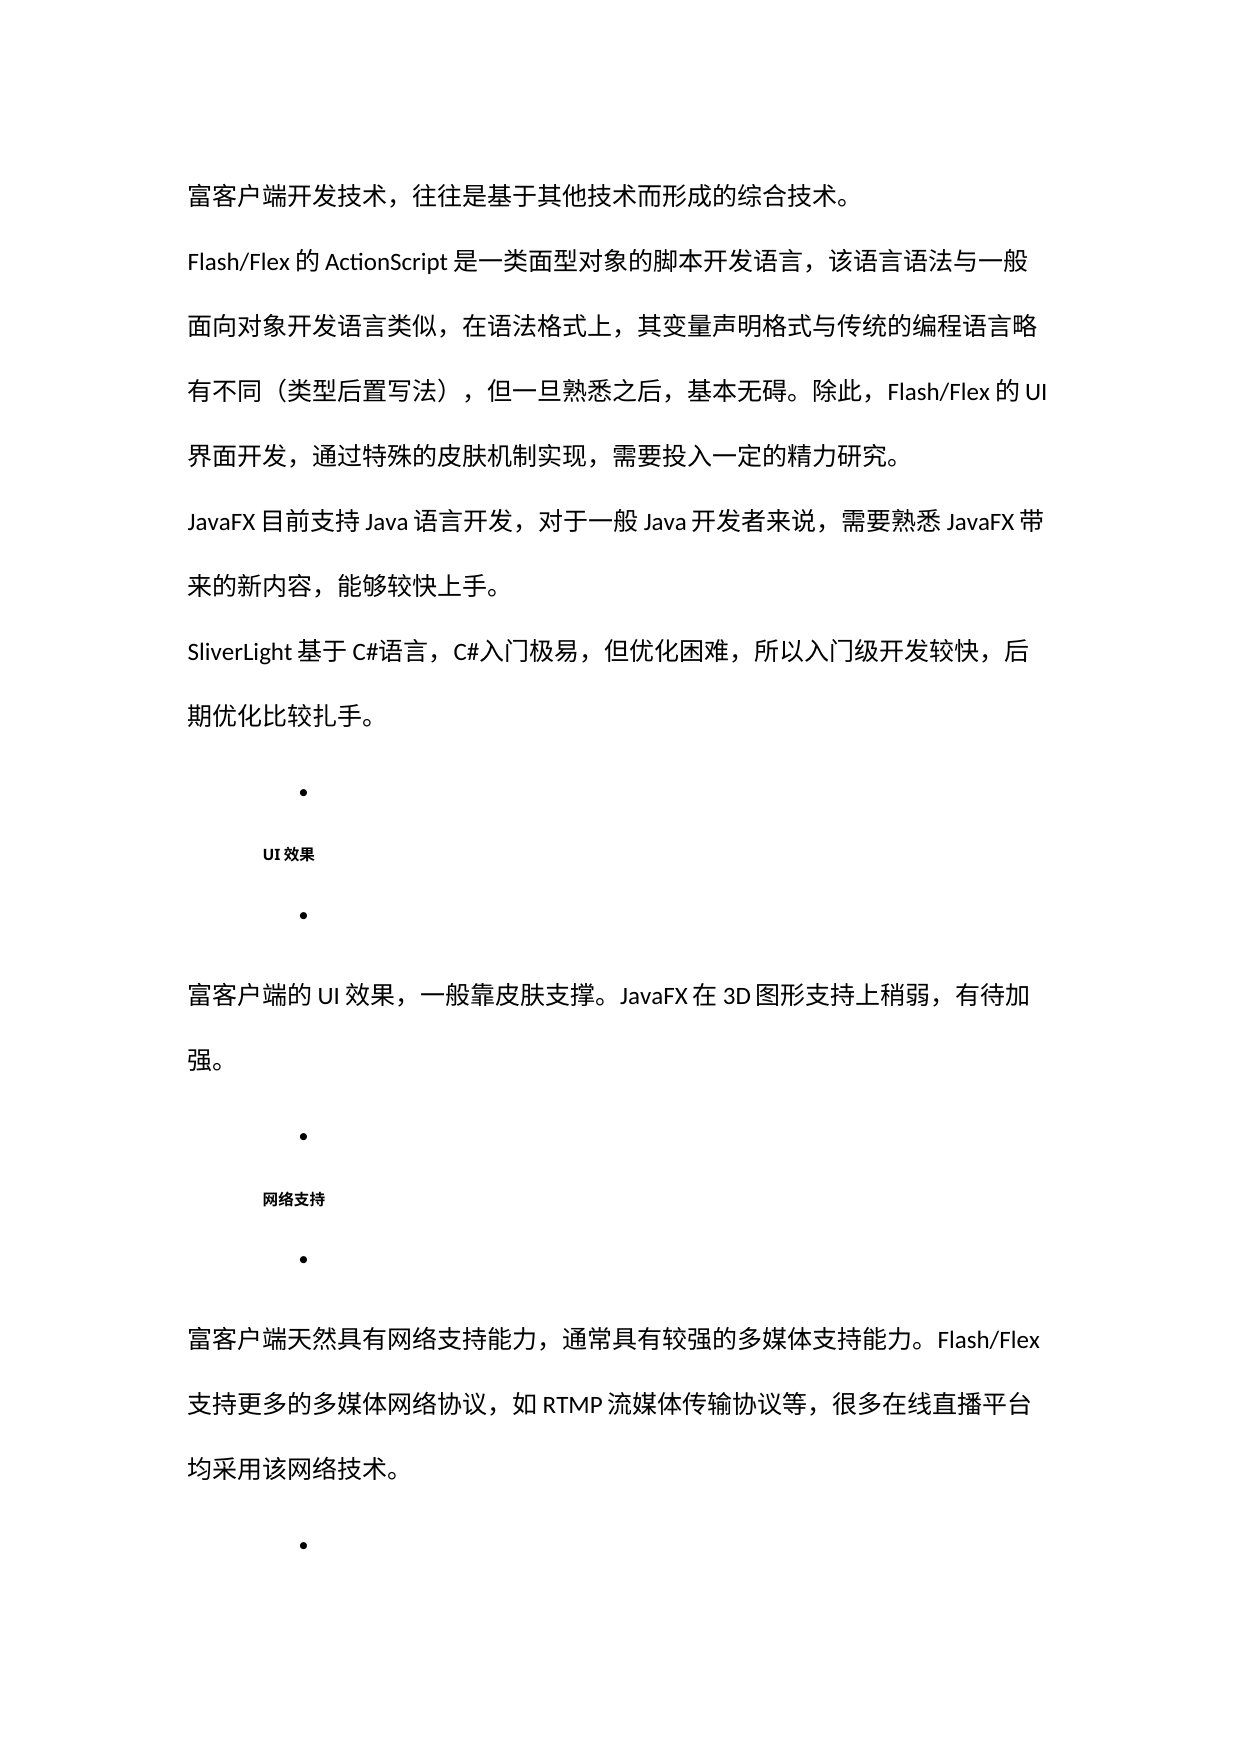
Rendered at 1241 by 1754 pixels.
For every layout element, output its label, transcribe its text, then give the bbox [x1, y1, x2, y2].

text 富客户端开发技术，往往是基于其他技术而形成的综合技术。 Flash/Flex的ActionScript是一类面型对象的脚本开发语言，该语言语法与一般面向对象开发语言类似，在语法格式上，其变量声明格式与传统的编程语言略有不同（类型后置写法），但一旦熟悉之后，基本无碍。除此，Flash/Flex的UI界面开发，通过特殊的皮肤机制实现，需要投入一定的精力研究。 JavaFX目前支持Java语言开发，对于一般Java开发者来说，需要熟悉JavaFX带来的新内容，能够较快上手。 SliverLight基于C#语言，C#入门极易，但优化困难，所以入门级开发较快，后期优化比较扎手。 [187, 162, 1053, 747]
text 富客户端的UI效果，一般靠皮肤支撑。JavaFX在3D图形支持上稍弱，有待加强。 [187, 961, 1053, 1091]
subtitle 网络支持 [262, 1182, 1053, 1214]
text 富客户端天然具有网络支持能力，通常具有较强的多媒体支持能力。Flash/Flex支持更多的多媒体网络协议，如RTMP流媒体传输协议等，很多在线直播平台均采用该网络技术。 [187, 1305, 1053, 1500]
subtitle UI效果 [262, 838, 1053, 870]
